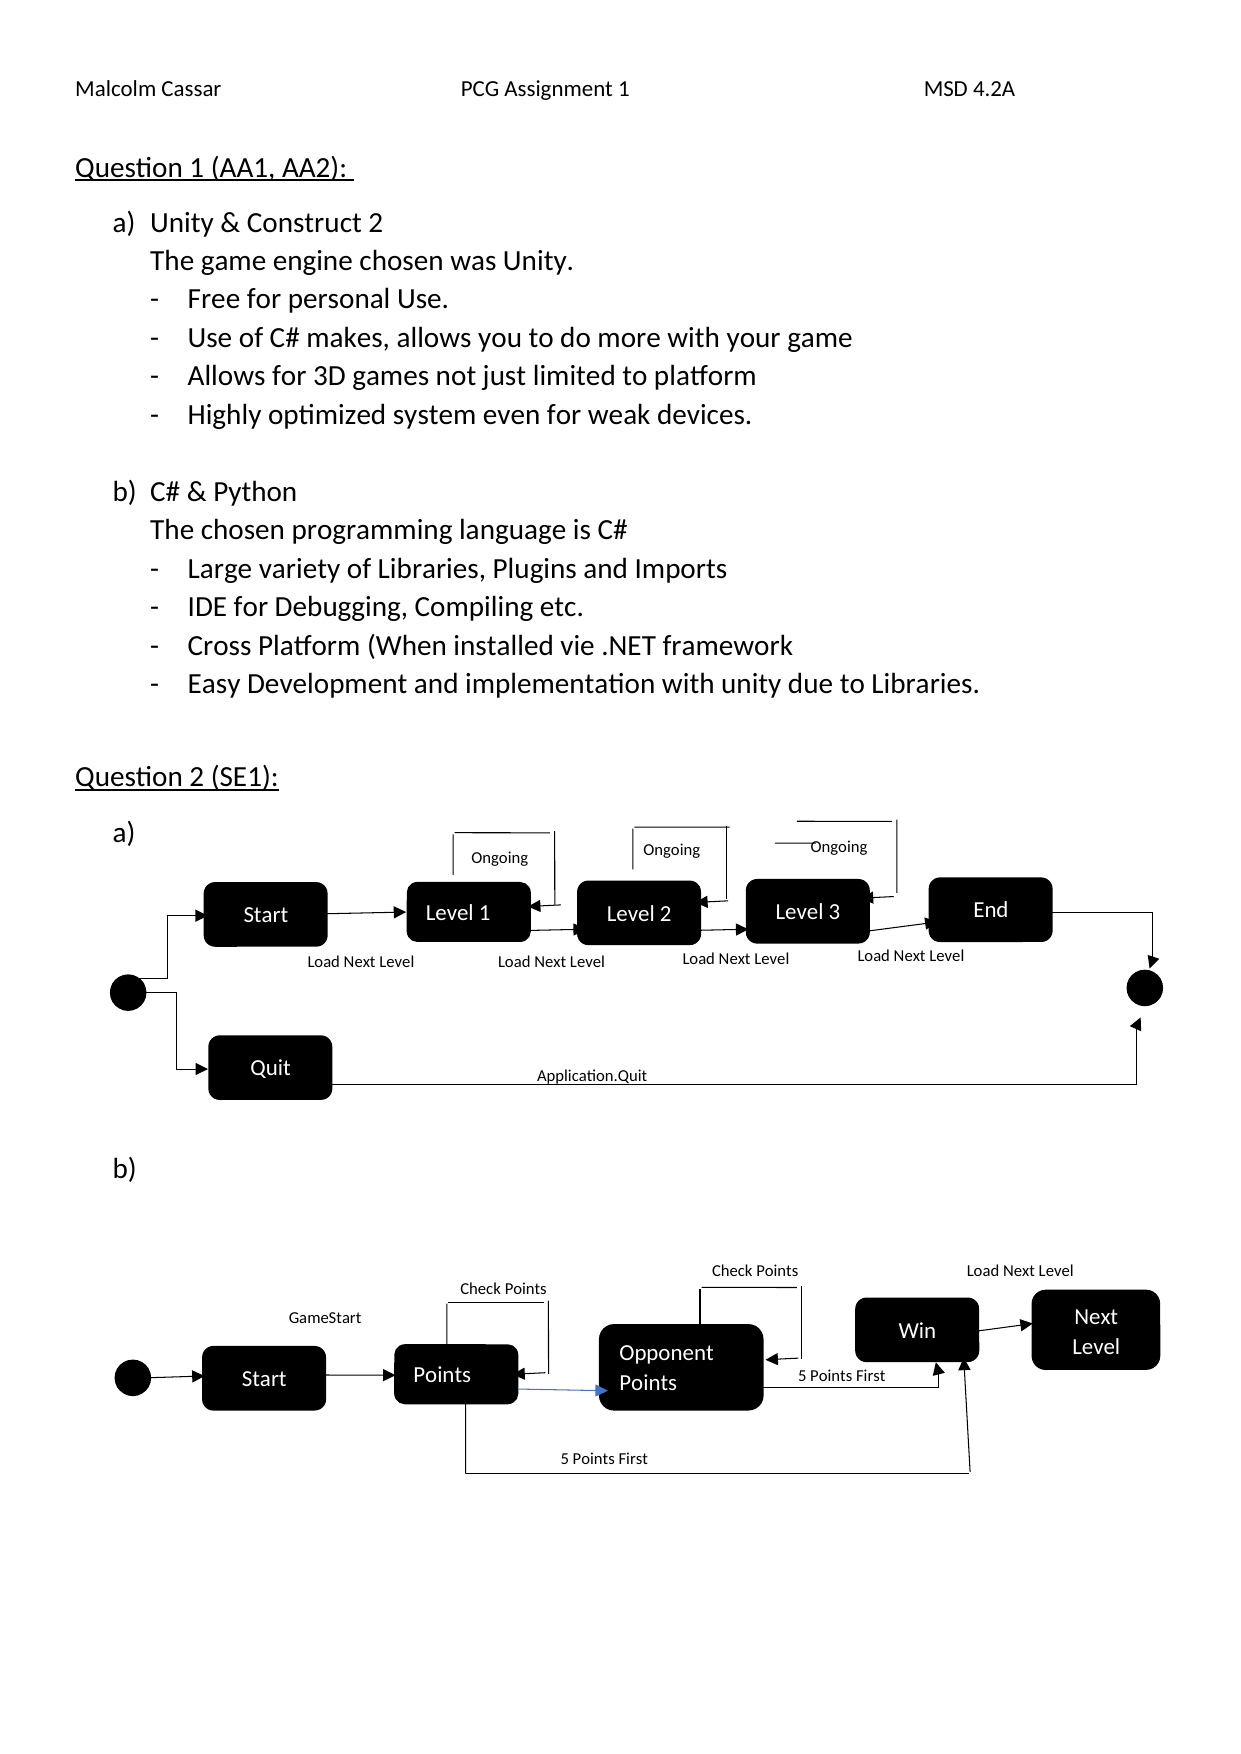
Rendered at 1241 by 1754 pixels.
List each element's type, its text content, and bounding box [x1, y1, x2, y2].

list Use of C# makes, allows you to do more with your game [150, 319, 1165, 355]
list Unity & Construct 2 [112, 204, 1165, 239]
list Easy Development and implementation with unity due to Libraries. [150, 665, 1165, 701]
list The chosen programming language is C# [150, 511, 1165, 547]
list Cross Platform (When installed vie .NET framework [150, 627, 1165, 662]
list Highly optimized system even for weak devices. [150, 396, 1165, 432]
list The game engine chosen was Unity. [150, 242, 1165, 278]
text Question 2 (SE1): [75, 758, 1165, 794]
list Allows for 3D games not just limited to platform [150, 357, 1165, 393]
list C# & Python [112, 473, 1165, 508]
list IDE for Debugging, Compiling etc. [150, 588, 1165, 624]
text Question 1 (AA1, AA2): [75, 149, 1165, 184]
list Free for personal Use. [150, 281, 1165, 316]
list Large variety of Libraries, Plugins and Imports [150, 550, 1165, 585]
